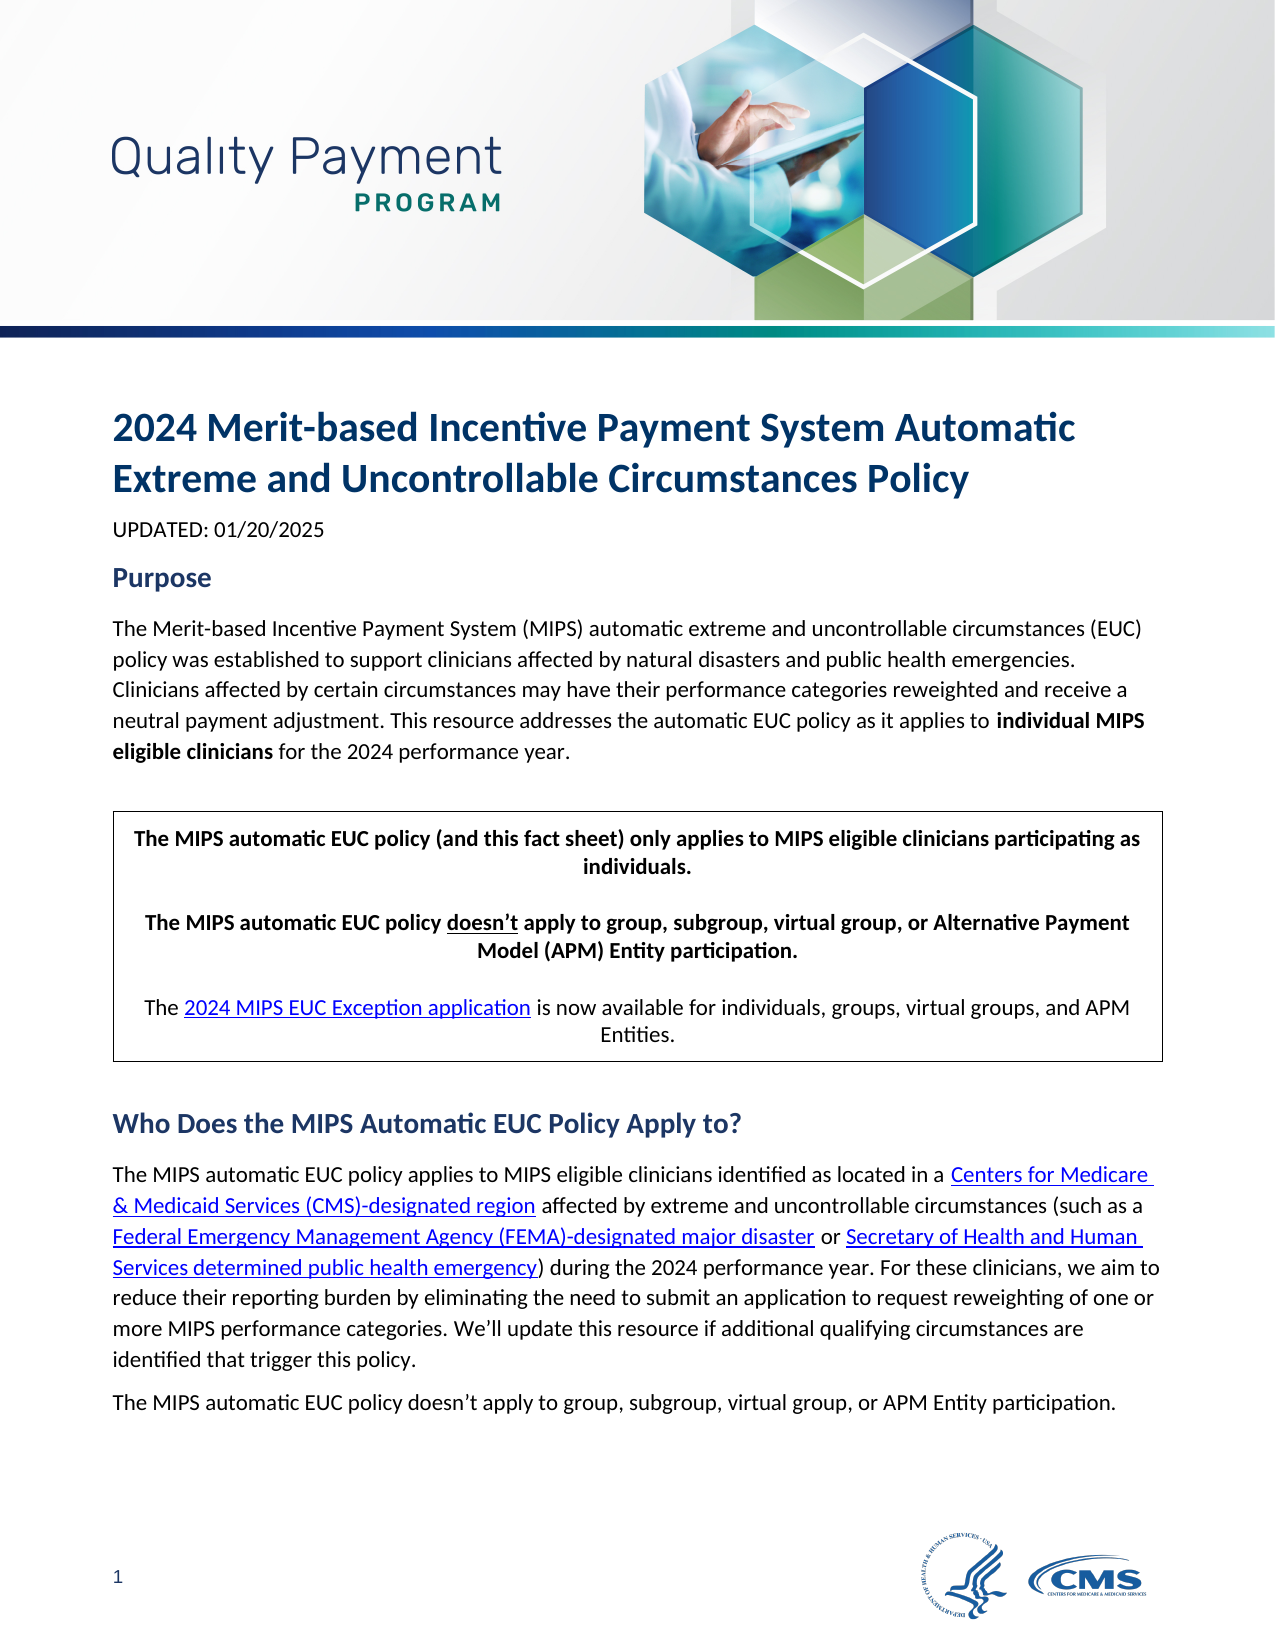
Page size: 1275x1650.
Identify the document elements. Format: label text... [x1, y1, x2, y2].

picture [0, 0, 1275, 338]
text UPDATED: 01/20/2025 [112, 516, 1162, 544]
subtitle Purpose [112, 559, 1162, 594]
text The Merit-based Incentive Payment System (MIPS) automatic extreme and uncontrollable circumstances (EUC) policy was established to support clinicians affected by natural disasters and public health emergencies. Clinicians affected by certain circumstances may have their performance categories reweighted and receive a neutral payment adjustment. This resource addresses the automatic EUC policy as it applies to individual MIPS eligible clinicians for the 2024 performance year. [112, 614, 1162, 765]
text The MIPS automatic EUC policy doesn’t apply to group, subgroup, virtual group, or APM Entity participation. [112, 1388, 1162, 1416]
picture [916, 1532, 1150, 1621]
table_header The MIPS automatic EUC policy (and this fact sheet) only applies to MIPS eligible clinicians participating as individuals. The MIPS automatic EUC policy doesn’t apply to group, subgroup, virtual group, or Alternative Payment Model (APM) Entity participation. The 2024 MIPS EUC Exception application is now available for individuals, groups, virtual groups, and APM Entities. [114, 812, 1162, 1061]
subtitle Who Does the MIPS Automatic EUC Policy Apply to? [112, 1105, 1162, 1141]
subtitle 2024 Merit-based Incentive Payment System Automatic Extreme and Uncontrollable Circumstances Policy [112, 401, 1162, 503]
text The MIPS automatic EUC policy applies to MIPS eligible clinicians identified as located in a Centers for Medicare & Medicaid Services (CMS)-designated region affected by extreme and uncontrollable circumstances (such as a Federal Emergency Management Agency (FEMA)-designated major disaster or Secretary of Health and Human Services determined public health emergency) during the 2024 performance year. For these clinicians, we aim to reduce their reporting burden by eliminating the need to submit an application to request reweighting of one or more MIPS performance categories. We’ll update this resource if additional qualifying circumstances are identified that trigger this policy. [112, 1161, 1162, 1373]
